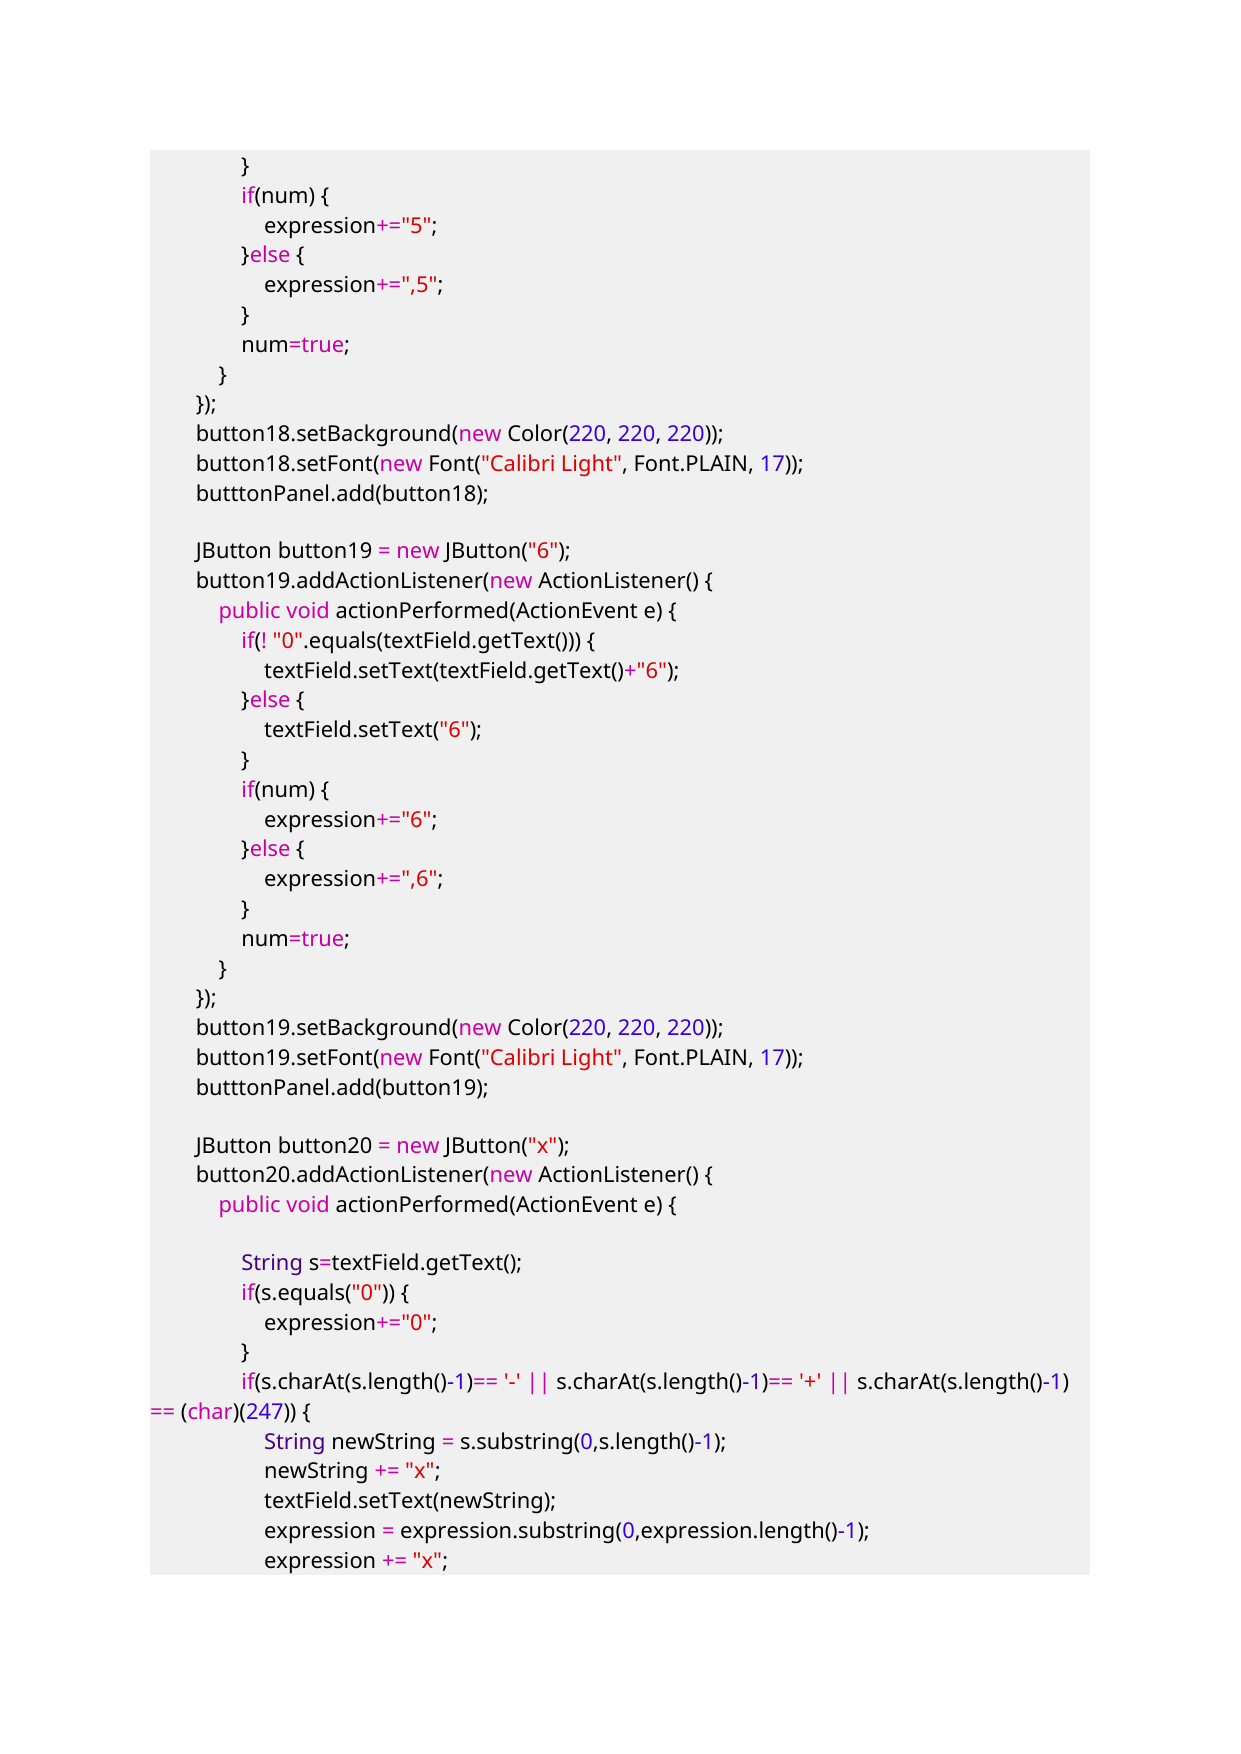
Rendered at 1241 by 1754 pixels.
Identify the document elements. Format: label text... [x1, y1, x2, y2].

text button18.setBackground(new Color(220, 220, 220)); [150, 418, 1090, 448]
text expression+="0"; [150, 1307, 1090, 1336]
text } [150, 358, 1090, 388]
text public void actionPerformed(ActionEvent e) { [150, 595, 1090, 625]
text }else { [150, 833, 1090, 863]
text expression+="5"; [150, 209, 1090, 239]
text if(s.equals("0")) { [150, 1277, 1090, 1307]
text button19.setFont(new Font("Calibri Light", Font.PLAIN, 17)); [150, 1042, 1090, 1072]
text String s=textField.getText(); [150, 1247, 1090, 1277]
text textField.setText(newString); [150, 1485, 1090, 1515]
text expression+="6"; [150, 804, 1090, 833]
text }); [150, 388, 1090, 418]
text String newString = s.substring(0,s.length()-1); [150, 1426, 1090, 1456]
text } [150, 744, 1090, 774]
text textField.setText("6"); [150, 714, 1090, 744]
text button19.setBackground(new Color(220, 220, 220)); [150, 1012, 1090, 1042]
text } [150, 299, 1090, 329]
text } [150, 953, 1090, 982]
text } [150, 893, 1090, 923]
text butttonPanel.add(button19); [150, 1072, 1090, 1102]
text } [150, 1336, 1090, 1366]
text JButton button19 = new JButton("6"); [150, 536, 1090, 565]
text public void actionPerformed(ActionEvent e) { [150, 1189, 1090, 1219]
text }else { [150, 239, 1090, 269]
text newString += "x"; [150, 1456, 1090, 1485]
text }else { [150, 684, 1090, 714]
text expression+=",6"; [150, 863, 1090, 893]
text num=true; [150, 329, 1090, 358]
text textField.setText(textField.getText()+"6"); [150, 655, 1090, 684]
text }); [150, 982, 1090, 1012]
text if(s.charAt(s.length()-1)== '-' || s.charAt(s.length()-1)== '+' || s.charAt(s.length()-1) == (char)(247)) { [150, 1366, 1090, 1426]
text if(! "0".equals(textField.getText())) { [150, 625, 1090, 655]
text button20.addActionListener(new ActionListener() { [150, 1159, 1090, 1189]
text button18.setFont(new Font("Calibri Light", Font.PLAIN, 17)); [150, 448, 1090, 478]
text expression+=",5"; [150, 269, 1090, 299]
text button19.addActionListener(new ActionListener() { [150, 565, 1090, 595]
text } [150, 150, 1090, 180]
text num=true; [150, 923, 1090, 953]
text butttonPanel.add(button18); [150, 478, 1090, 507]
text if(num) { [150, 774, 1090, 804]
text JButton button20 = new JButton("x"); [150, 1129, 1090, 1159]
text if(num) { [150, 180, 1090, 209]
text expression = expression.substring(0,expression.length()-1); [150, 1515, 1090, 1545]
text expression += "x"; [150, 1545, 1090, 1575]
